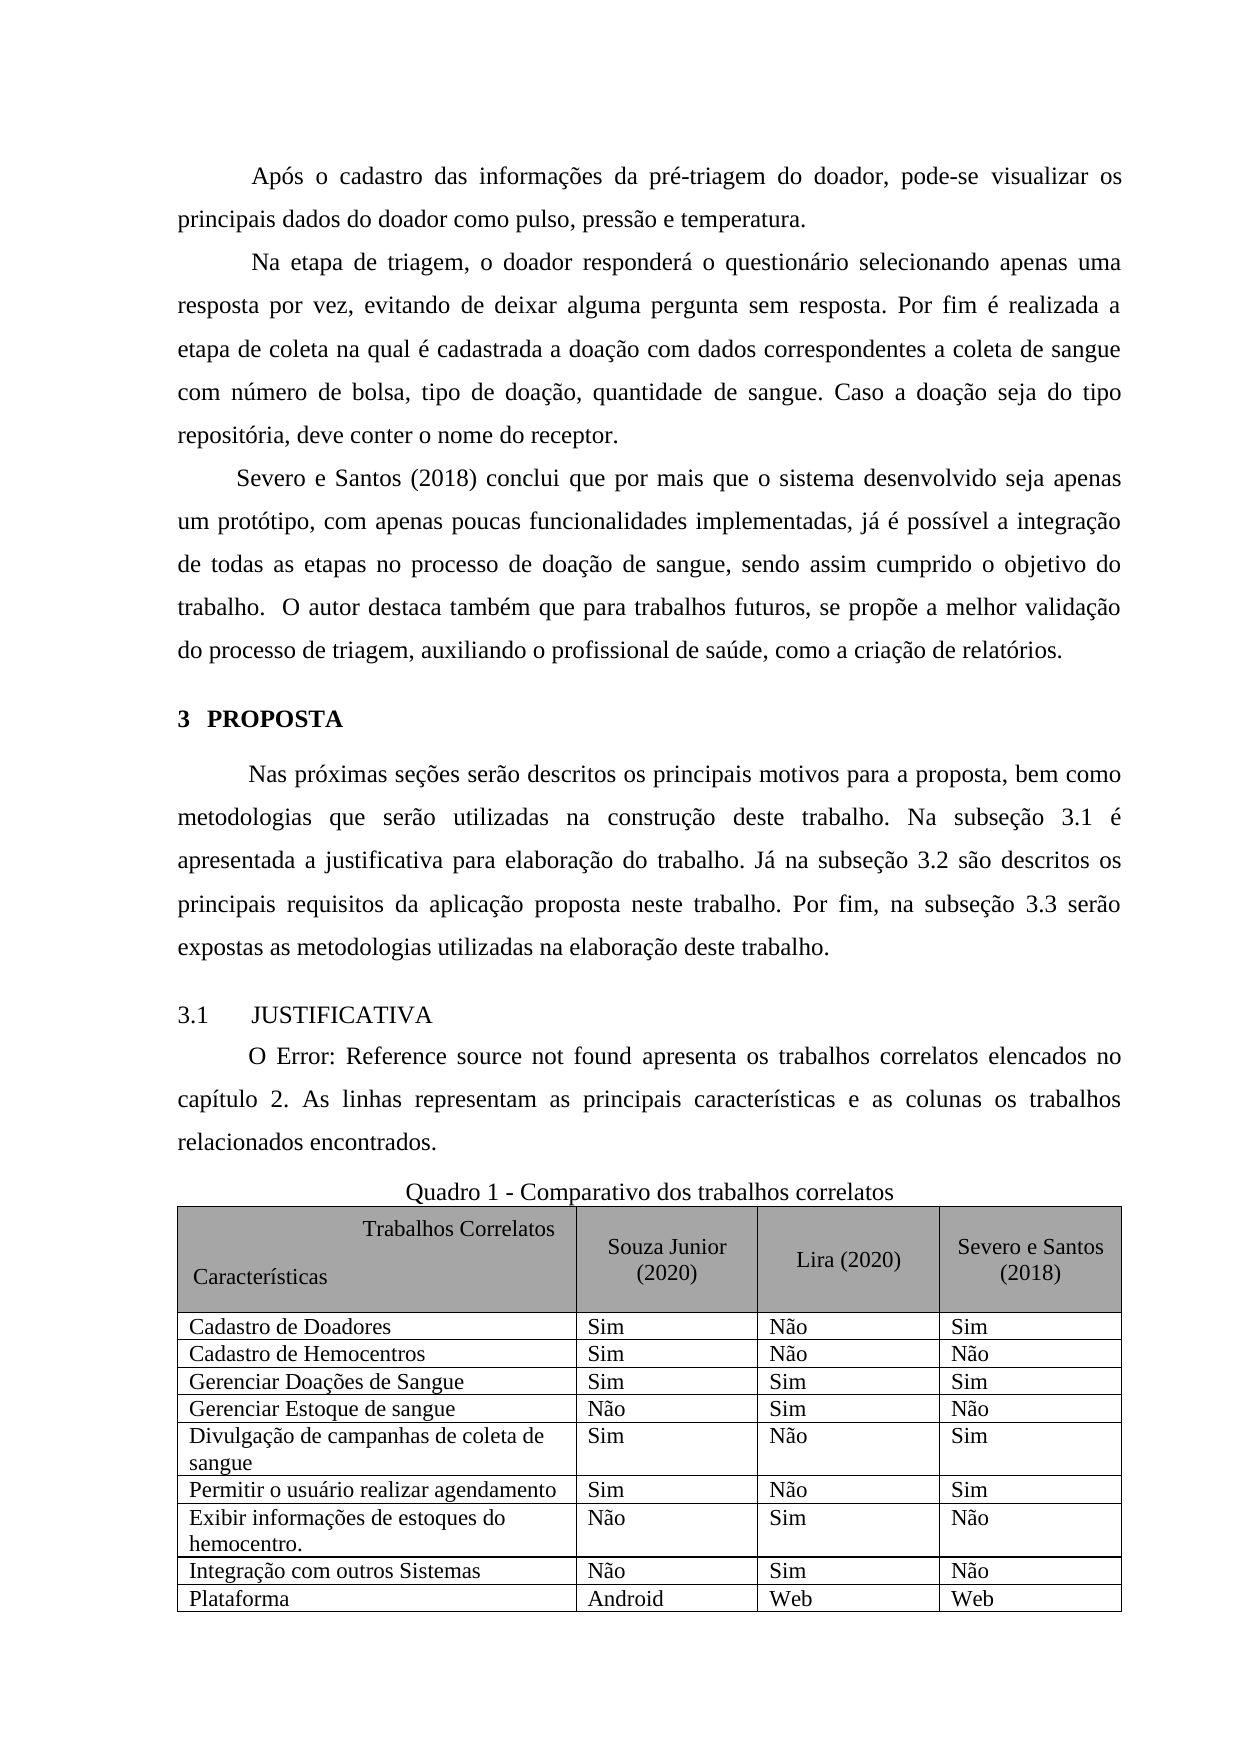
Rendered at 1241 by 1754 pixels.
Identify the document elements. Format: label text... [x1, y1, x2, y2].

table_header Souza Junior (2020) [577, 1207, 757, 1312]
table_cell Sim [577, 1313, 757, 1339]
table_header Lira (2020) [758, 1207, 939, 1312]
table_cell Não [758, 1476, 939, 1503]
table_cell Gerenciar Estoque de sangue [178, 1395, 576, 1422]
table_cell Sim [758, 1558, 939, 1584]
text Na etapa de triagem, o doador responderá o questionário selecionando apenas uma resposta por vez, evitando de deixar alguma pergunta sem resposta. Por fim é realizada a etapa de coleta na qual é cadastrada a doação com dados correspondentes a coleta de sangue com número de bolsa, tipo de doação, quantidade de sangue. Caso a doação seja do tipo repositória, deve conter o nome do receptor. [177, 247, 1122, 449]
table_cell Sim [758, 1368, 939, 1394]
table_cell Não [577, 1558, 757, 1584]
table_cell Cadastro de Hemocentros [178, 1340, 576, 1367]
text Quadro 1 - Comparativo dos trabalhos correlatos [177, 1177, 1122, 1206]
table_cell Cadastro de Doadores [178, 1313, 576, 1339]
table_cell Exibir informações de estoques do hemocentro. [178, 1504, 576, 1556]
table_cell Sim [758, 1395, 939, 1422]
table_cell Integração com outros Sistemas [178, 1558, 576, 1584]
subtitle JUSTIFICATIVA [177, 1000, 1122, 1029]
table_cell Sim [940, 1423, 1121, 1475]
table_cell Permitir o usuário realizar agendamento [178, 1476, 576, 1503]
subtitle proposta [177, 704, 1122, 732]
text Severo e Santos (2018) conclui que por mais que o sistema desenvolvido seja apenas um protótipo, com apenas poucas funcionalidades implementadas, já é possível a integração de todas as etapas no processo de doação de sangue, sendo assim cumprido o objetivo do trabalho. O autor destaca também que para trabalhos futuros, se propõe a melhor validação do processo de triagem, auxiliando o profissional de saúde, como a criação de relatórios. [177, 463, 1122, 664]
table_cell Não [758, 1313, 939, 1339]
table_cell Divulgação de campanhas de coleta de sangue [178, 1423, 576, 1475]
table_cell Sim [940, 1313, 1121, 1339]
table_cell Não [940, 1558, 1121, 1584]
table_cell Não [577, 1395, 757, 1422]
table_cell Sim [577, 1423, 757, 1475]
table_cell Sim [577, 1340, 757, 1367]
table_cell Não [758, 1340, 939, 1367]
table_cell Não [940, 1340, 1121, 1367]
table_cell Sim [577, 1368, 757, 1394]
table_cell Plataforma [178, 1585, 576, 1611]
table_cell Android [577, 1585, 757, 1611]
table_cell Não [940, 1395, 1121, 1422]
table_cell Sim [758, 1504, 939, 1556]
text Nas próximas seções serão descritos os principais motivos para a proposta, bem como metodologias que serão utilizadas na construção deste trabalho. Na subseção 3.1 é apresentada a justificativa para elaboração do trabalho. Já na subseção 3.2 são descritos os principais requisitos da aplicação proposta neste trabalho. Por fim, na subseção 3.3 serão expostas as metodologias utilizadas na elaboração deste trabalho. [177, 759, 1122, 961]
table_header Severo e Santos (2018) [940, 1207, 1121, 1312]
table_cell Gerenciar Doações de Sangue [178, 1368, 576, 1394]
table_cell Sim [940, 1476, 1121, 1503]
text Após o cadastro das informações da pré-triagem do doador, pode-se visualizar os principais dados do doador como pulso, pressão e temperatura. [177, 161, 1122, 233]
table_cell Sim [577, 1476, 757, 1503]
table_cell Não [758, 1423, 939, 1475]
table_cell Web [940, 1585, 1121, 1611]
table_cell Não [940, 1504, 1121, 1556]
table_cell Não [577, 1504, 757, 1556]
table_header [178, 1207, 576, 1312]
table_cell Web [758, 1585, 939, 1611]
table_cell Sim [940, 1368, 1121, 1394]
